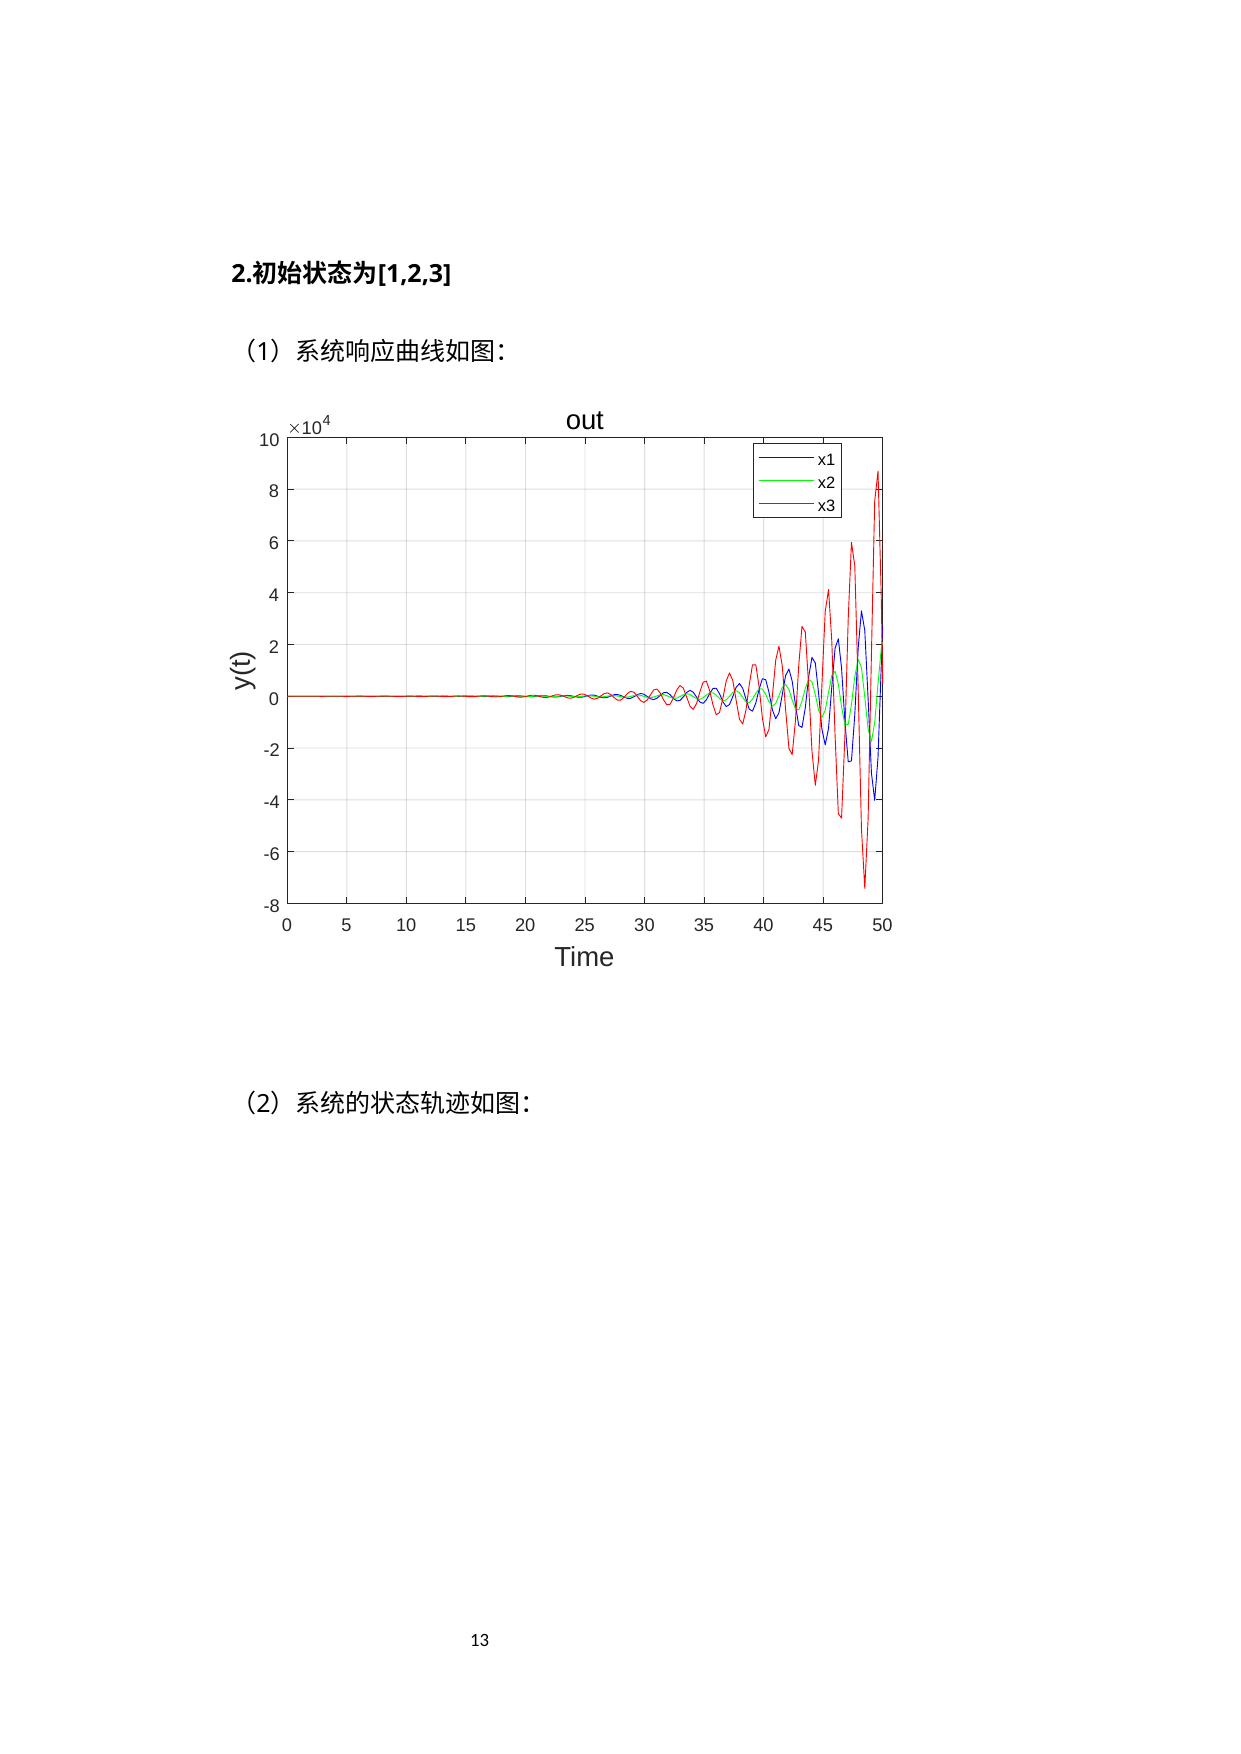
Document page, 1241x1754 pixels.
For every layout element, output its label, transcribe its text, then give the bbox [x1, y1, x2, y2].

list 2.初始状态为[1,2,3] [187, 239, 1053, 304]
list （2）系统的状态轨迹如图： [187, 1069, 1053, 1134]
list （1）系统响应曲线如图： [187, 317, 1053, 382]
